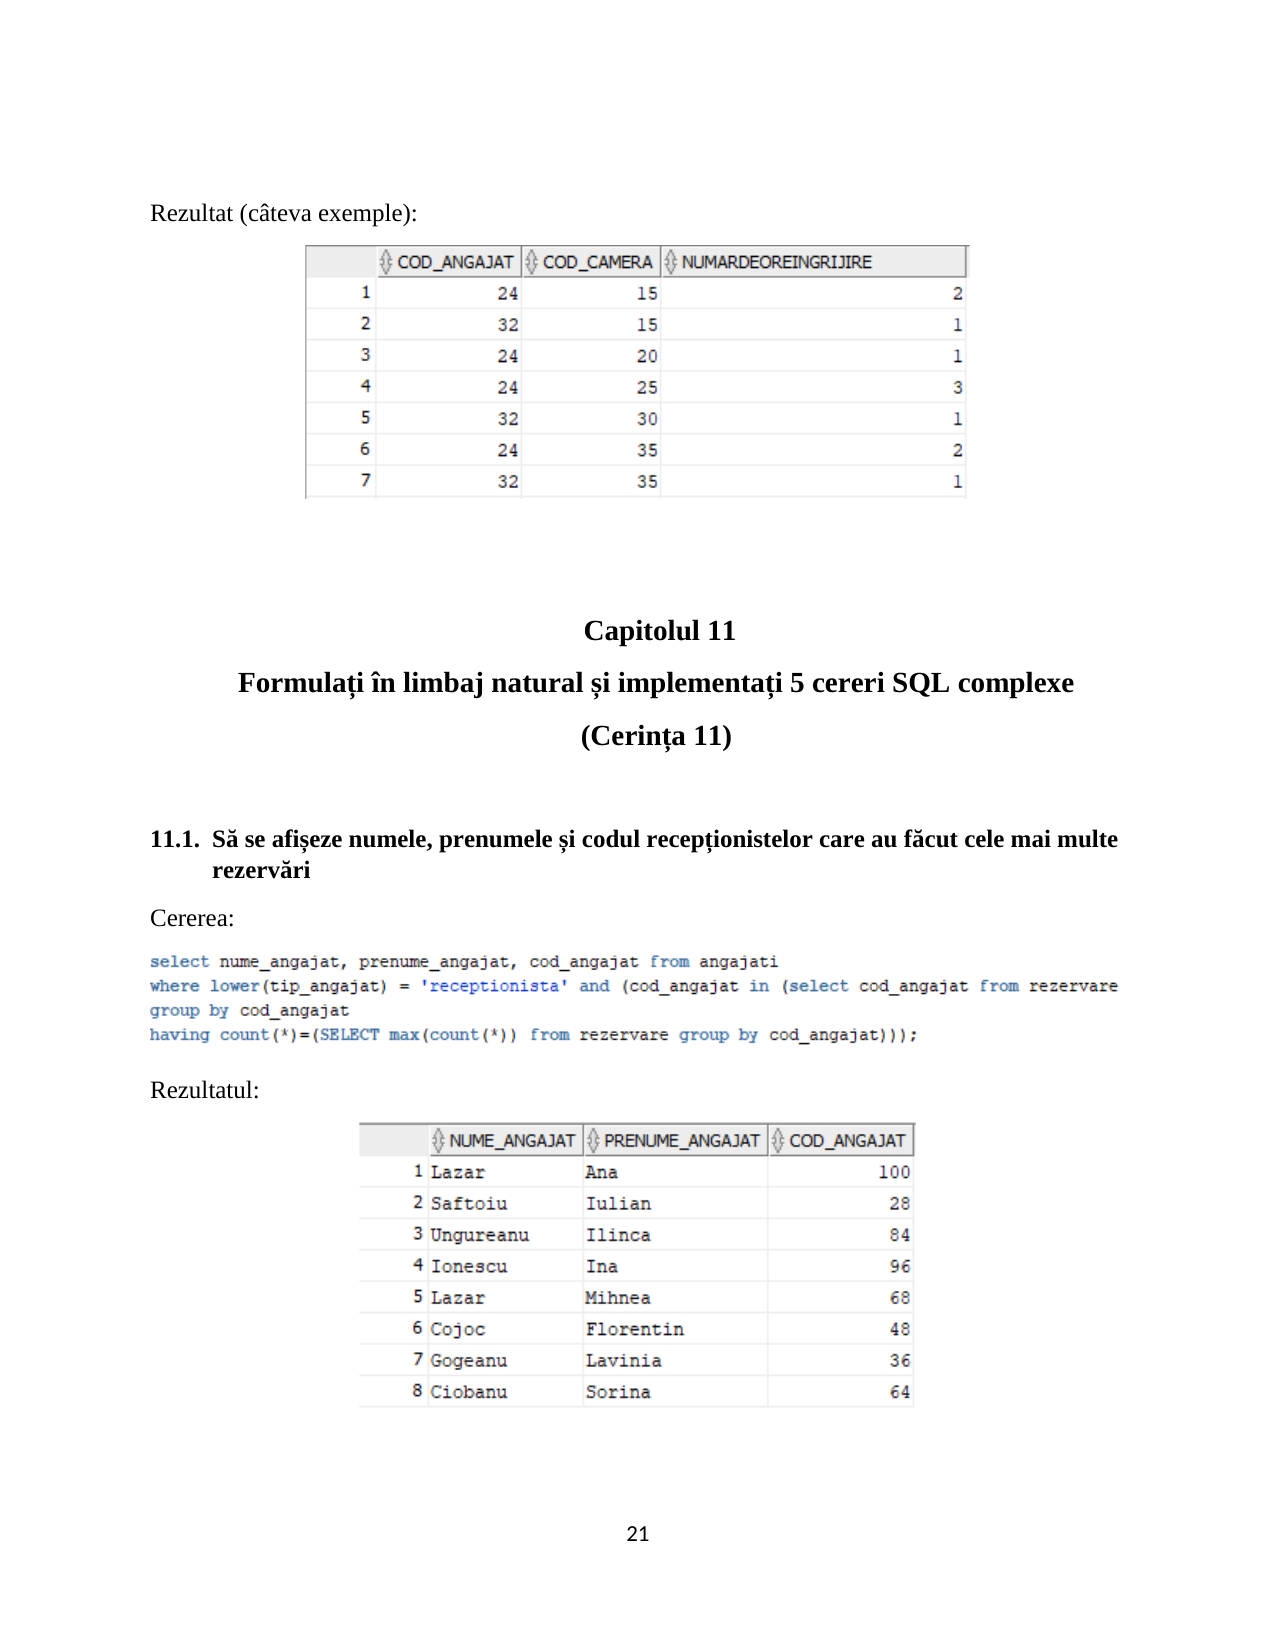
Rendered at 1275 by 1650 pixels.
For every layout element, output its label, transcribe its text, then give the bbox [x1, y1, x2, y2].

picture [150, 950, 1125, 1056]
text Rezultat (câteva exemple): [150, 198, 1125, 226]
text (Cerința 11) [187, 718, 1125, 752]
text Formulați în limbaj natural și implementați 5 cereri SQL complexe [187, 666, 1125, 699]
list Să se afișeze numele, prenumele și codul recepționistelor care au făcut cele mai multe rezervări [150, 824, 1125, 884]
text Cererea: [150, 903, 1125, 932]
text Capitolul 11 [187, 613, 1125, 646]
picture [305, 245, 970, 499]
picture [359, 1122, 916, 1414]
text Rezultatul: [150, 1075, 1125, 1104]
